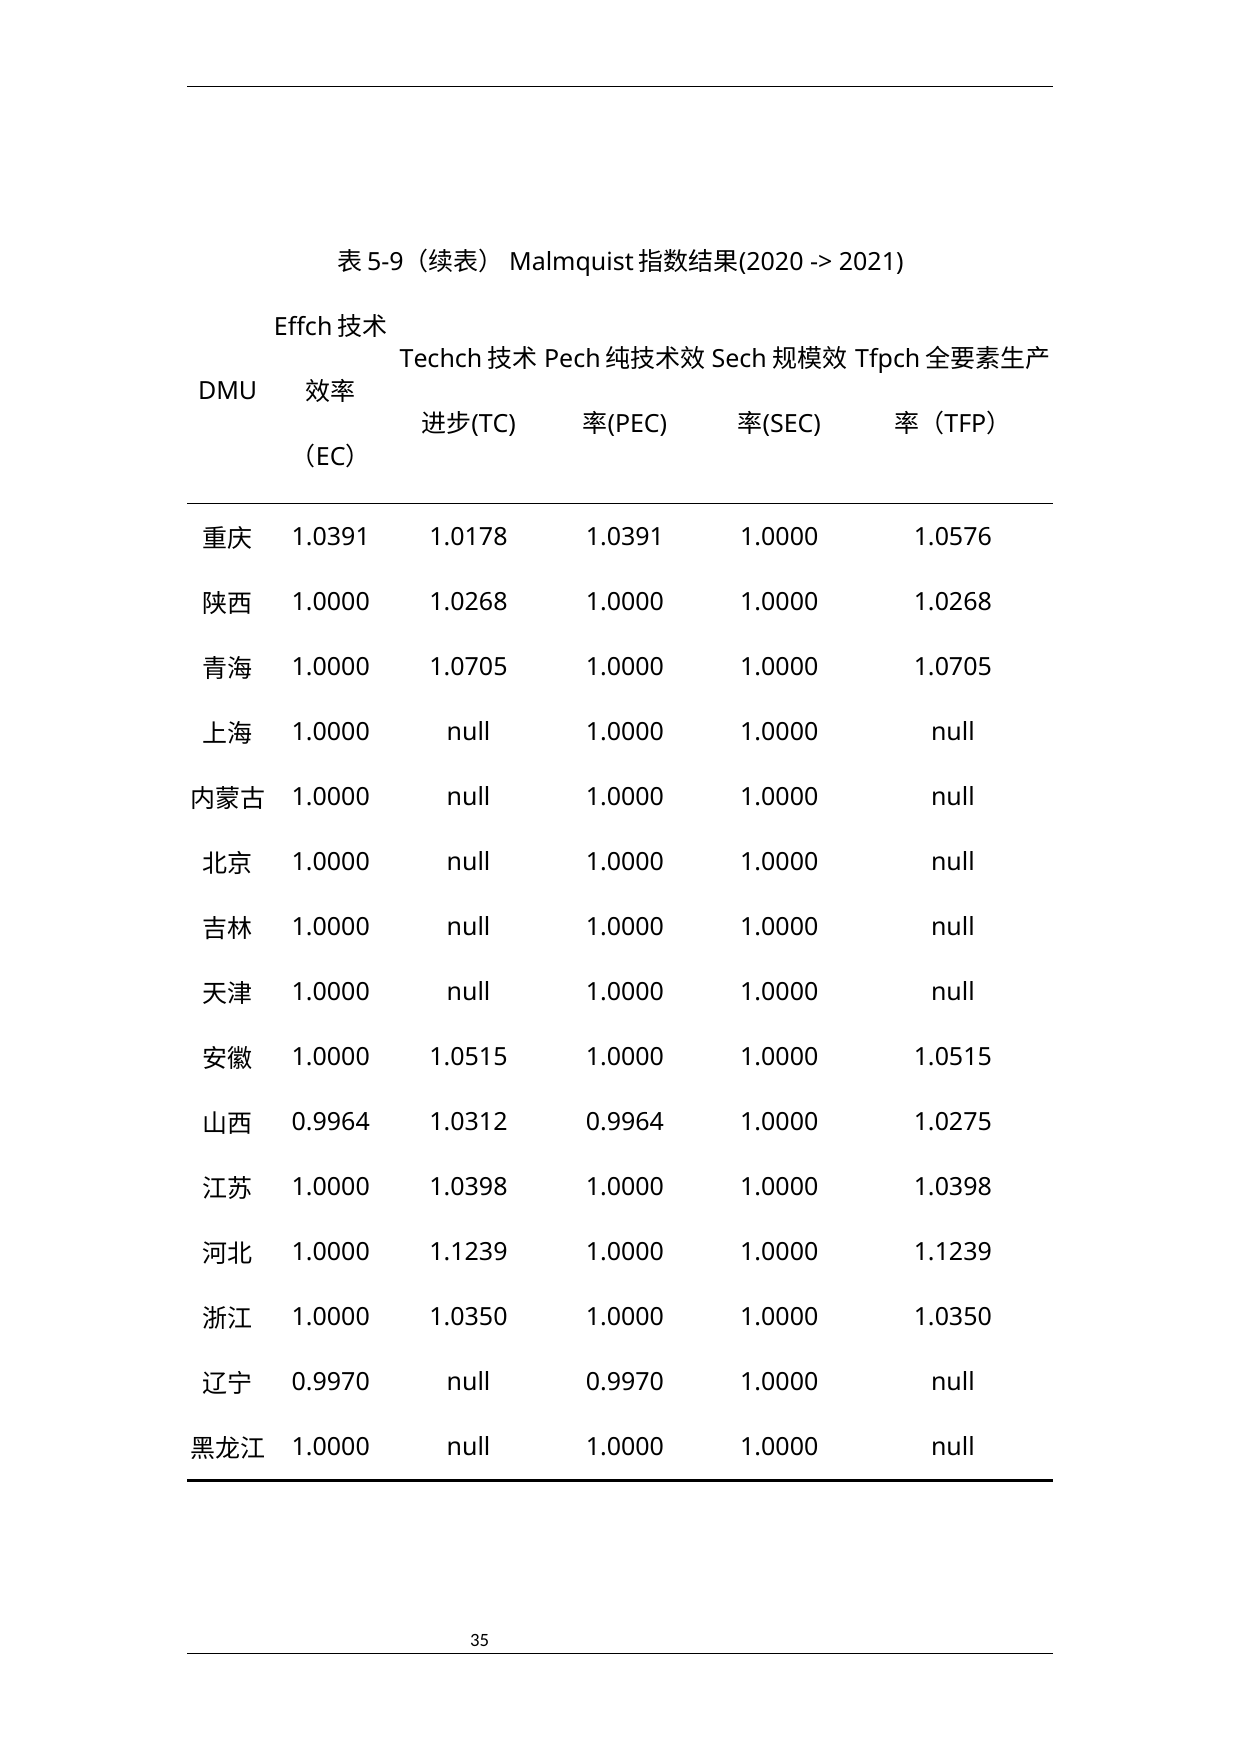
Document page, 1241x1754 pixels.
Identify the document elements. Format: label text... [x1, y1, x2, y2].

table_cell 1.0000 [268, 569, 393, 634]
table_cell null [852, 894, 1053, 959]
table_cell null [393, 764, 543, 829]
table_cell 1.0000 [544, 829, 706, 894]
table_cell 重庆 [187, 504, 268, 569]
table_cell 1.0000 [706, 569, 852, 634]
table_cell null [852, 699, 1053, 764]
table_cell null [852, 1414, 1053, 1479]
table_cell null [852, 1349, 1053, 1414]
table_cell null [393, 1349, 543, 1414]
table_cell 1.0000 [706, 1284, 852, 1349]
table_cell null [852, 959, 1053, 1024]
table_cell 1.0000 [544, 894, 706, 959]
table_cell 1.0000 [268, 699, 393, 764]
table_cell 山西 [187, 1089, 268, 1154]
table_cell 1.0398 [852, 1154, 1053, 1219]
table_cell 1.0391 [268, 504, 393, 569]
table_cell 浙江 [187, 1284, 268, 1349]
table_cell 1.0515 [393, 1024, 543, 1089]
table_cell 安徽 [187, 1024, 268, 1089]
table_cell 1.0000 [706, 1349, 852, 1414]
table_cell 1.0000 [544, 699, 706, 764]
table_cell 1.0000 [268, 1284, 393, 1349]
table_cell 江苏 [187, 1154, 268, 1219]
table_cell 1.0391 [544, 504, 706, 569]
table_cell 吉林 [187, 894, 268, 959]
table_header Pech纯技术效率(PEC) [544, 292, 706, 503]
table_cell 0.9964 [268, 1089, 393, 1154]
table_cell 1.0268 [852, 569, 1053, 634]
table_cell 辽宁 [187, 1349, 268, 1414]
table_cell 1.0000 [544, 1154, 706, 1219]
table_cell 1.0515 [852, 1024, 1053, 1089]
table_cell 1.0268 [393, 569, 543, 634]
table_cell 1.0398 [393, 1154, 543, 1219]
table_header Effch技术效率（EC） [268, 292, 393, 503]
table_cell 1.1239 [393, 1219, 543, 1284]
table_cell 1.0000 [706, 1089, 852, 1154]
table_cell 上海 [187, 699, 268, 764]
table_cell 1.0000 [706, 1414, 852, 1479]
table_cell 1.0350 [393, 1284, 543, 1349]
table_cell 1.0576 [852, 504, 1053, 569]
table_cell 0.9964 [544, 1089, 706, 1154]
table_header Techch技术进步(TC) [393, 292, 543, 503]
table_cell 1.0000 [544, 959, 706, 1024]
table_header Tfpch全要素生产率（TFP） [852, 292, 1053, 503]
table_cell 1.0000 [706, 504, 852, 569]
table_cell 1.0000 [544, 569, 706, 634]
table_cell 1.0000 [268, 1219, 393, 1284]
table_cell 1.0000 [268, 634, 393, 699]
table_cell 1.0000 [706, 764, 852, 829]
table_cell 1.0000 [268, 829, 393, 894]
table_cell 河北 [187, 1219, 268, 1284]
table_cell 内蒙古 [187, 764, 268, 829]
table_cell 0.9970 [268, 1349, 393, 1414]
table_cell 1.0178 [393, 504, 543, 569]
table_cell 1.0000 [544, 1219, 706, 1284]
table_header DMU [187, 292, 268, 503]
table_cell 1.0000 [544, 764, 706, 829]
table_cell 1.0000 [268, 1024, 393, 1089]
table_cell 1.0000 [268, 1414, 393, 1479]
table_cell null [393, 894, 543, 959]
table_cell 北京 [187, 829, 268, 894]
table_cell 1.0000 [268, 894, 393, 959]
table_cell null [393, 699, 543, 764]
table_cell 1.0705 [852, 634, 1053, 699]
table_cell 1.0000 [268, 1154, 393, 1219]
table_cell 1.0350 [852, 1284, 1053, 1349]
table_cell 0.9970 [544, 1349, 706, 1414]
table_cell null [393, 1414, 543, 1479]
table_cell 1.0000 [544, 1024, 706, 1089]
table_cell 1.0000 [706, 1219, 852, 1284]
table_cell 1.0000 [706, 1154, 852, 1219]
table_cell 1.0000 [268, 959, 393, 1024]
table_cell 1.0000 [706, 894, 852, 959]
table_cell null [852, 764, 1053, 829]
table_cell 1.0000 [268, 764, 393, 829]
table_header Sech规模效率(SEC) [706, 292, 852, 503]
table_cell 陕西 [187, 569, 268, 634]
table_cell 1.0312 [393, 1089, 543, 1154]
table_cell 1.0705 [393, 634, 543, 699]
table_cell 1.0000 [706, 1024, 852, 1089]
table_cell 1.1239 [852, 1219, 1053, 1284]
table_cell null [393, 959, 543, 1024]
table_cell null [852, 829, 1053, 894]
table_cell 1.0000 [706, 699, 852, 764]
table_cell null [393, 829, 543, 894]
table_cell 1.0275 [852, 1089, 1053, 1154]
table_cell 青海 [187, 634, 268, 699]
table_cell 1.0000 [706, 634, 852, 699]
table_cell 1.0000 [544, 634, 706, 699]
table_cell 黑龙江 [187, 1414, 268, 1479]
table_cell 1.0000 [544, 1284, 706, 1349]
table_cell 天津 [187, 959, 268, 1024]
table_cell 1.0000 [706, 959, 852, 1024]
table_cell 1.0000 [706, 829, 852, 894]
table_cell 1.0000 [544, 1414, 706, 1479]
